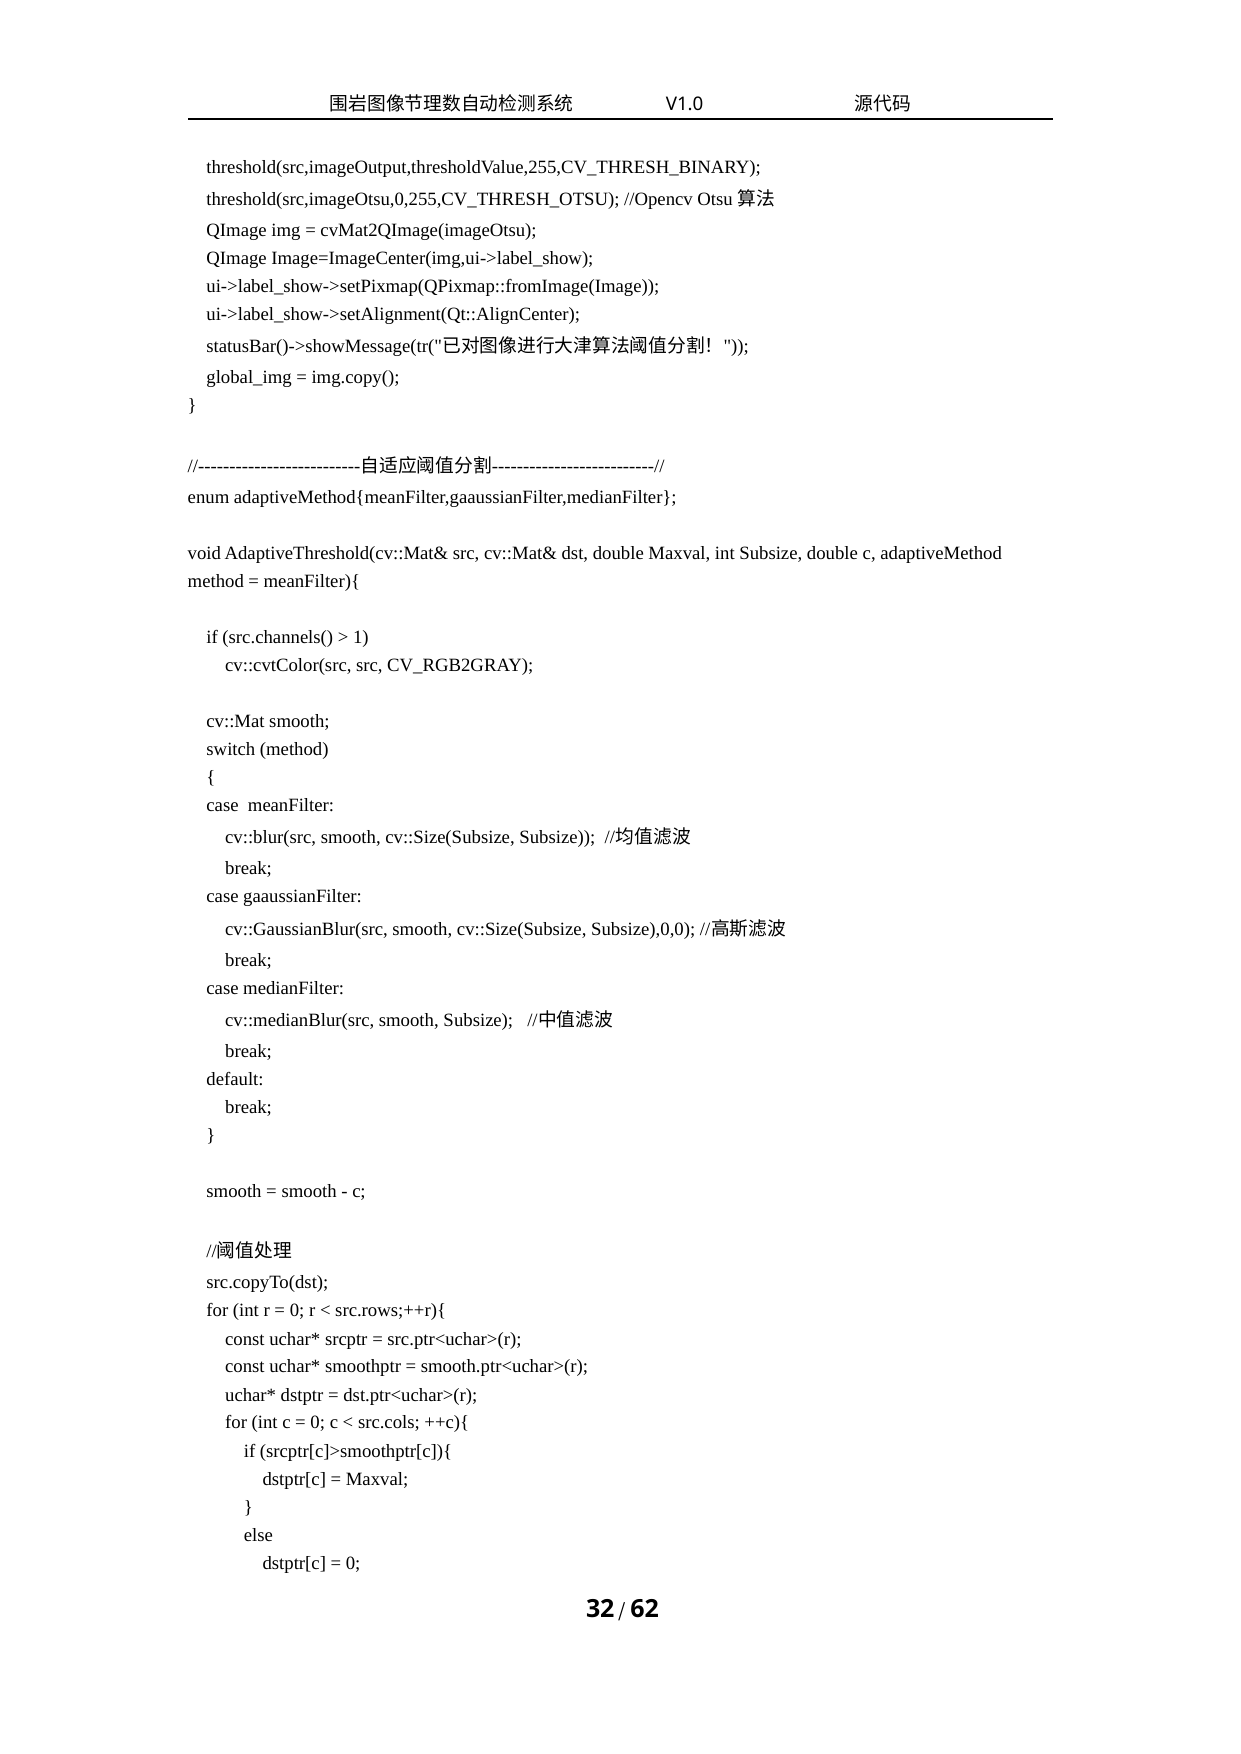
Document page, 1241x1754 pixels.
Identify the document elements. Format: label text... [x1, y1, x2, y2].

text } [187, 1496, 1053, 1517]
text } [187, 394, 1053, 416]
text for (int c = 0; c < src.cols; ++c){ [187, 1411, 1053, 1433]
text if (src.channels() > 1) [187, 626, 1053, 647]
text case meanFilter: [187, 794, 1053, 815]
text for (int r = 0; r < src.rows;++r){ [187, 1299, 1053, 1321]
text { [187, 766, 1053, 787]
text switch (method) [187, 738, 1053, 759]
text global_img = img.copy(); [187, 366, 1053, 388]
text break; [187, 857, 1053, 879]
text dstptr[c] = Maxval; [187, 1467, 1053, 1489]
text if (srcptr[c]>smoothptr[c]){ [187, 1439, 1053, 1461]
text src.copyTo(dst); [187, 1271, 1053, 1293]
text break; [187, 1040, 1053, 1061]
text const uchar* smoothptr = smooth.ptr<uchar>(r); [187, 1355, 1053, 1377]
text cv::cvtColor(src, src, CV_RGB2GRAY); [187, 654, 1053, 675]
text //阈值处理 [187, 1236, 1053, 1263]
text smooth = smooth - c; [187, 1180, 1053, 1202]
text threshold(src,imageOtsu,0,255,CV_THRESH_OTSU); //Opencv Otsu算法 [187, 183, 1053, 211]
text const uchar* srcptr = src.ptr<uchar>(r); [187, 1327, 1053, 1349]
text cv::GaussianBlur(src, smooth, cv::Size(Subsize, Subsize),0,0); //高斯滤波 [187, 913, 1053, 940]
text case gaaussianFilter: [187, 885, 1053, 907]
text uchar* dstptr = dst.ptr<uchar>(r); [187, 1383, 1053, 1405]
text dstptr[c] = 0; [187, 1552, 1053, 1573]
text QImage Image=ImageCenter(img,ui->label_show); [187, 247, 1053, 268]
text cv::blur(src, smooth, cv::Size(Subsize, Subsize)); //均值滤波 [187, 822, 1053, 849]
text void AdaptiveThreshold(cv::Mat& src, cv::Mat& dst, double Maxval, int Subsize, double c, adaptiveMethod method = meanFilter){ [187, 542, 1053, 591]
text enum adaptiveMethod{meanFilter,gaaussianFilter,medianFilter}; [187, 486, 1053, 507]
text default: [187, 1068, 1053, 1089]
text threshold(src,imageOutput,thresholdValue,255,CV_THRESH_BINARY); [187, 156, 1053, 177]
text case medianFilter: [187, 977, 1053, 998]
text else [187, 1523, 1053, 1545]
text ui->label_show->setAlignment(Qt::AlignCenter); [187, 303, 1053, 324]
text ui->label_show->setPixmap(QPixmap::fromImage(Image)); [187, 275, 1053, 296]
text } [187, 1124, 1053, 1146]
text statusBar()->showMessage(tr("已对图像进行大津算法阈值分割！")); [187, 331, 1053, 358]
text break; [187, 1096, 1053, 1117]
text cv::Mat smooth; [187, 710, 1053, 731]
text break; [187, 948, 1053, 970]
text //--------------------------自适应阈值分割--------------------------// [187, 450, 1053, 477]
text QImage img = cvMat2QImage(imageOtsu); [187, 219, 1053, 240]
text cv::medianBlur(src, smooth, Subsize); //中值滤波 [187, 1004, 1053, 1032]
